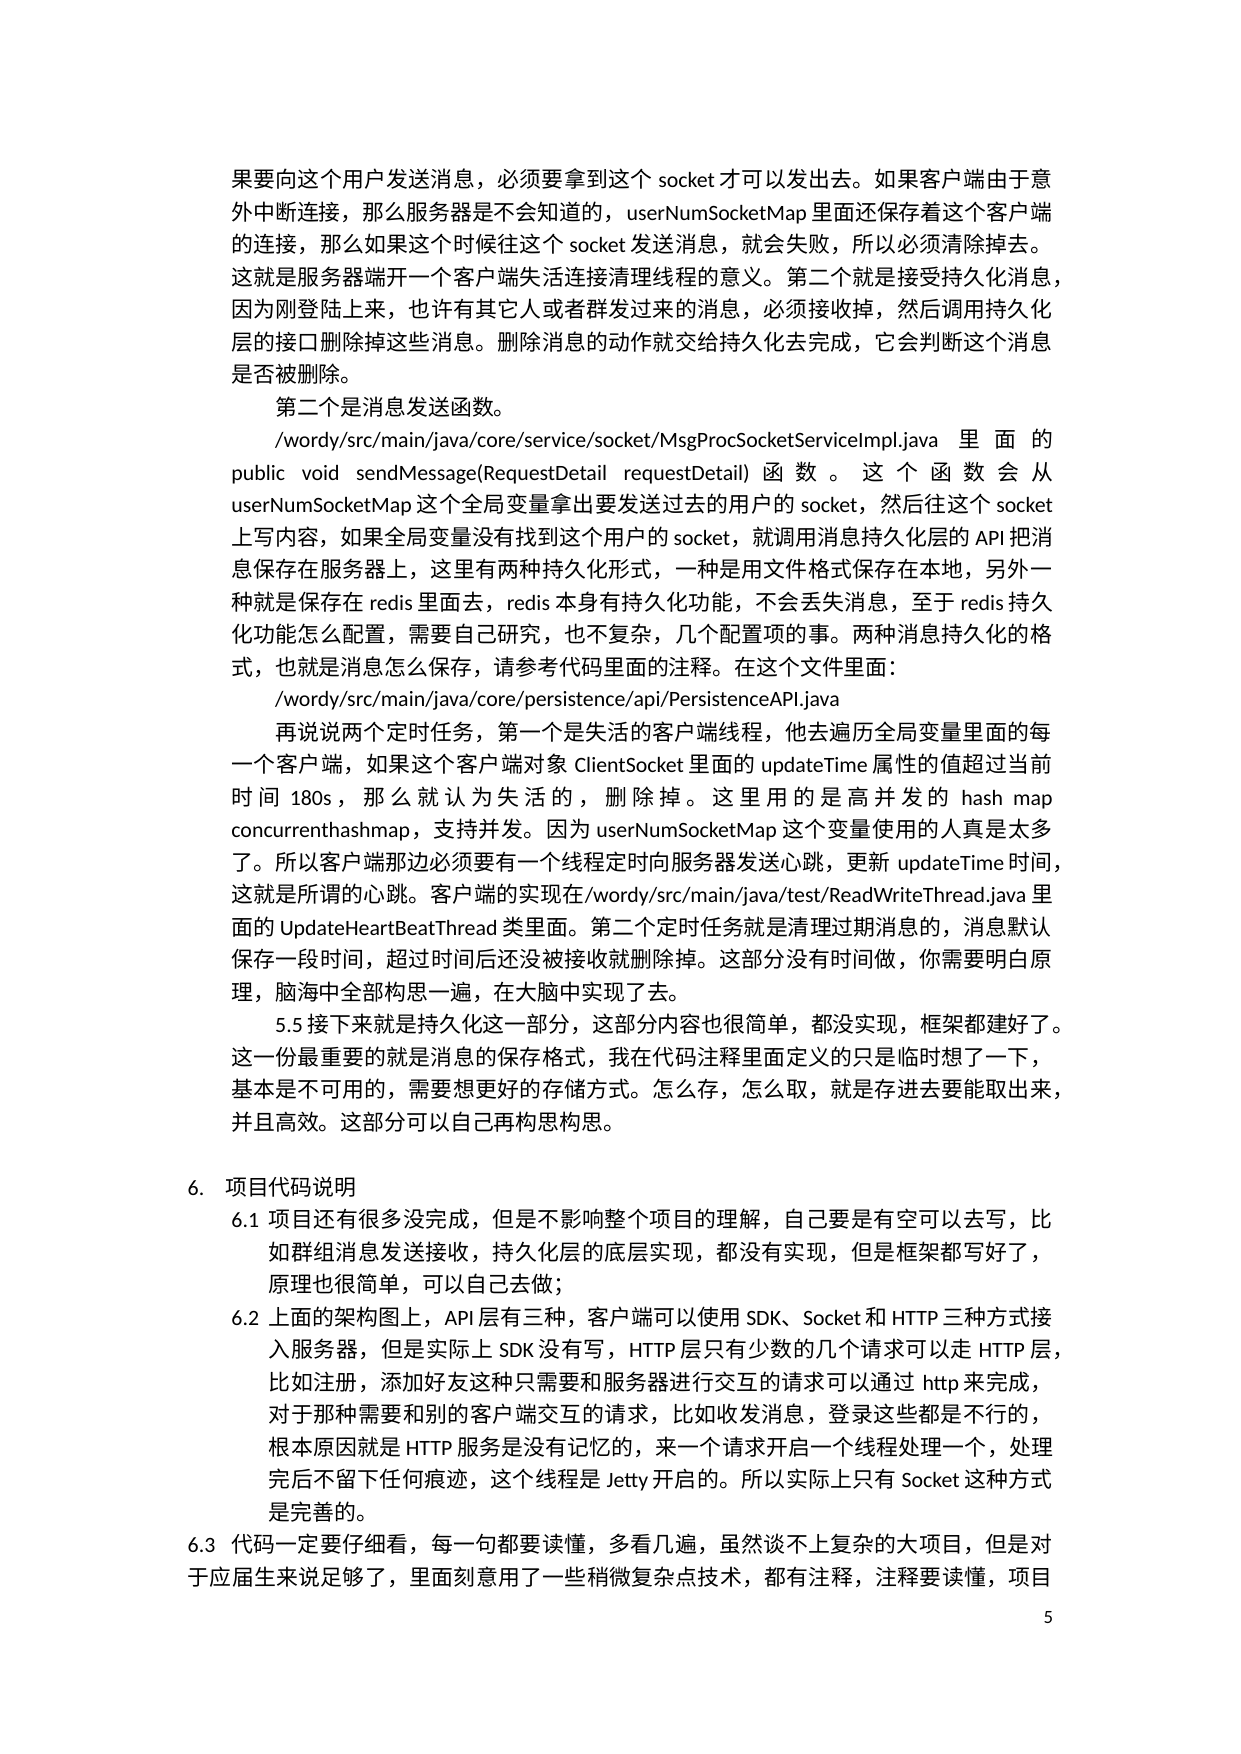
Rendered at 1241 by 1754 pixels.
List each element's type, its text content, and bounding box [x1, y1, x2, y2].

text 再说说两个定时任务，第一个是失活的客户端线程，他去遍历全局变量里面的每一个客户端，如果这个客户端对象ClientSocket里面的updateTime属性的值超过当前时间180s，那么就认为失活的，删除掉。这里用的是高并发的hash map concurrenthashmap，支持并发。因为userNumSocketMap这个变量使用的人真是太多了。所以客户端那边必须要有一个线程定时向服务器发送心跳，更新updateTime时间，这就是所谓的心跳。客户端的实现在/wordy/src/main/java/test/ReadWriteThread.java里面的UpdateHeartBeatThread类里面。第二个定时任务就是清理过期消息的，消息默认保存一段时间，超过时间后还没被接收就删除掉。这部分没有时间做，你需要明白原理，脑海中全部构思一遍，在大脑中实现了去。 [231, 714, 1053, 1007]
list 项目还有很多没完成，但是不影响整个项目的理解，自己要是有空可以去写，比如群组消息发送接收，持久化层的底层实现，都没有实现，但是框架都写好了，原理也很简单，可以自己去做； [231, 1202, 1053, 1299]
text 第二个是消息发送函数。 [187, 389, 1053, 422]
list 项目代码说明 [187, 1169, 1053, 1202]
text 5.5 接下来就是持久化这一部分，这部分内容也很简单，都没实现，框架都建好了。这一份最重要的就是消息的保存格式，我在代码注释里面定义的只是临时想了一下，基本是不可用的，需要想更好的存储方式。怎么存，怎么取，就是存进去要能取出来，并且高效。这部分可以自己再构思构思。 [231, 1007, 1053, 1137]
text /wordy/src/main/java/core/service/socket/MsgProcSocketServiceImpl.java里面的public void sendMessage(RequestDetail requestDetail)函数。这个函数会从userNumSocketMap这个全局变量拿出要发送过去的用户的socket，然后往这个socket上写内容，如果全局变量没有找到这个用户的socket，就调用消息持久化层的API把消息保存在服务器上，这里有两种持久化形式，一种是用文件格式保存在本地，另外一种就是保存在redis里面去，redis本身有持久化功能，不会丢失消息，至于redis持久化功能怎么配置，需要自己研究，也不复杂，几个配置项的事。两种消息持久化的格式，也就是消息怎么保存，请参考代码里面的注释。在这个文件里面： [231, 422, 1053, 682]
text /wordy/src/main/java/core/persistence/api/PersistenceAPI.java [231, 682, 1053, 714]
